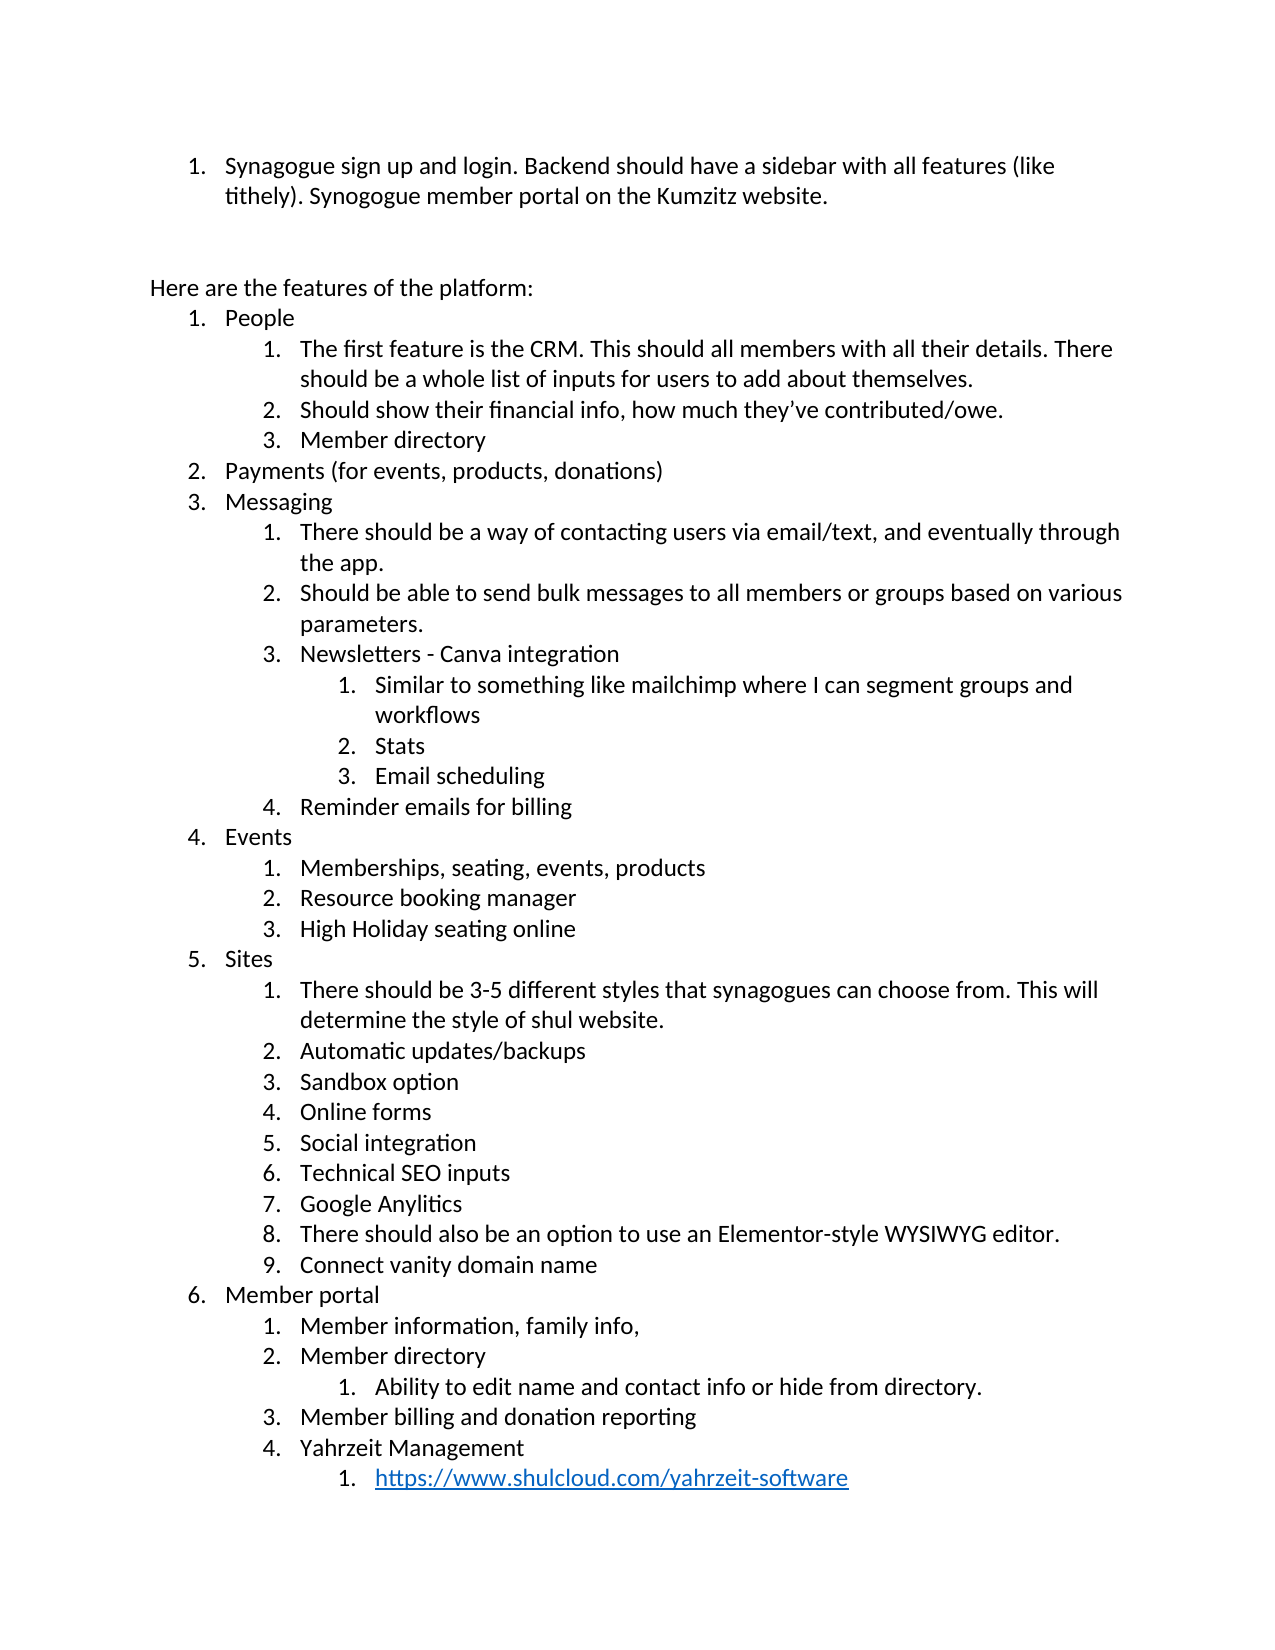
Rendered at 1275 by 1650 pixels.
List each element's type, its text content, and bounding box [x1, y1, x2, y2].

list Sandbox option [262, 1066, 1125, 1096]
list People [187, 303, 1125, 333]
list There should also be an option to use an Elementor-style WYSIWYG editor. [262, 1218, 1125, 1249]
list Events [187, 821, 1125, 852]
list Reminder emails for billing [262, 791, 1125, 821]
list Similar to something like mailchimp where I can segment groups and workflows [337, 669, 1125, 730]
list Member directory [262, 1340, 1125, 1371]
list Payments (for events, products, donations) [187, 455, 1125, 486]
list Synagogue sign up and login. Backend should have a sidebar with all features (like tithely). Synogogue member portal on the Kumzitz website. [187, 150, 1125, 211]
list Email scheduling [337, 760, 1125, 791]
list Ability to edit name and contact info or hide from directory. [337, 1371, 1125, 1401]
list Technical SEO inputs [262, 1157, 1125, 1188]
list Should be able to send bulk messages to all members or groups based on various parameters. [262, 577, 1125, 638]
list Resource booking manager [262, 882, 1125, 913]
list High Holiday seating online [262, 913, 1125, 943]
list Automatic updates/backups [262, 1035, 1125, 1066]
list Online forms [262, 1096, 1125, 1127]
list Member directory [262, 425, 1125, 455]
list Memberships, seating, events, products [262, 852, 1125, 882]
list There should be 3-5 different styles that synagogues can choose from. This will determine the style of shul website. [262, 974, 1125, 1035]
list Member portal [187, 1279, 1125, 1310]
list Connect vanity domain name [262, 1249, 1125, 1279]
list Member billing and donation reporting [262, 1401, 1125, 1432]
list Sites [187, 943, 1125, 974]
list Social integration [262, 1127, 1125, 1157]
list https://www.shulcloud.com/yahrzeit-software [337, 1462, 1125, 1493]
list Should show their financial info, how much they’ve contributed/owe. [262, 394, 1125, 425]
list There should be a way of contacting users via email/text, and eventually through the app. [262, 516, 1125, 577]
list Messaging [187, 486, 1125, 516]
list Member information, family info, [262, 1310, 1125, 1340]
list Yahrzeit Management [262, 1432, 1125, 1462]
text Here are the features of the platform: [150, 272, 1125, 303]
list Google Anylitics [262, 1188, 1125, 1218]
list Newsletters - Canva integration [262, 638, 1125, 669]
list The first feature is the CRM. This should all members with all their details. There should be a whole list of inputs for users to add about themselves. [262, 333, 1125, 394]
list Stats [337, 730, 1125, 760]
